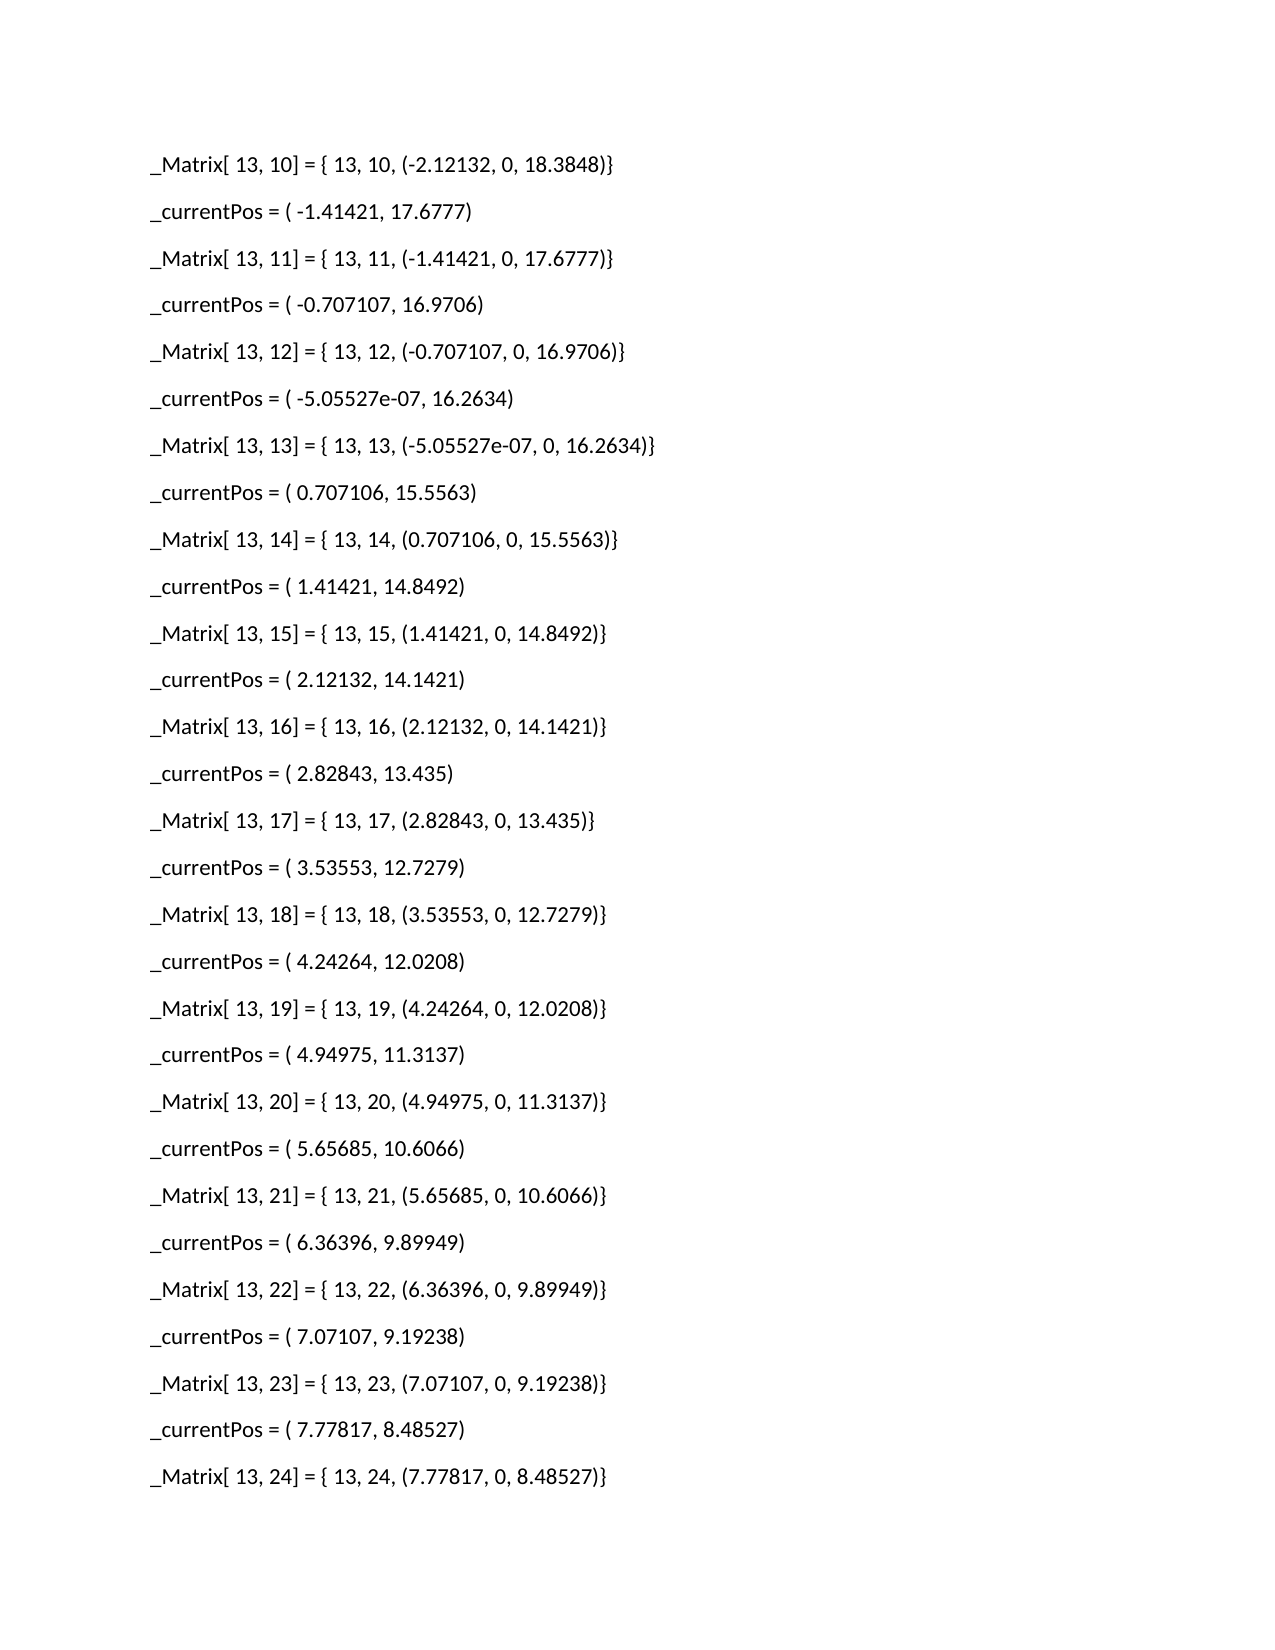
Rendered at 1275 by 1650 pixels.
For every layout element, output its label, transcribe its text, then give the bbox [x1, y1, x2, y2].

text _Matrix[ 13, 22] = { 13, 22, (6.36396, 0, 9.89949)} [150, 1275, 1125, 1303]
text _Matrix[ 13, 13] = { 13, 13, (-5.05527e-07, 0, 16.2634)} [150, 431, 1125, 459]
text _currentPos = ( 2.82843, 13.435) [150, 759, 1125, 787]
text _currentPos = ( 5.65685, 10.6066) [150, 1134, 1125, 1162]
text _currentPos = ( 3.53553, 12.7279) [150, 853, 1125, 881]
text _currentPos = ( 0.707106, 15.5563) [150, 478, 1125, 506]
text _currentPos = ( -0.707107, 16.9706) [150, 291, 1125, 319]
text _Matrix[ 13, 11] = { 13, 11, (-1.41421, 0, 17.6777)} [150, 244, 1125, 272]
text _Matrix[ 13, 24] = { 13, 24, (7.77817, 0, 8.48527)} [150, 1462, 1125, 1491]
text _currentPos = ( -1.41421, 17.6777) [150, 197, 1125, 225]
text _Matrix[ 13, 17] = { 13, 17, (2.82843, 0, 13.435)} [150, 806, 1125, 834]
text _currentPos = ( 7.77817, 8.48527) [150, 1416, 1125, 1444]
text _Matrix[ 13, 18] = { 13, 18, (3.53553, 0, 12.7279)} [150, 900, 1125, 928]
text _Matrix[ 13, 20] = { 13, 20, (4.94975, 0, 11.3137)} [150, 1087, 1125, 1116]
text _currentPos = ( -5.05527e-07, 16.2634) [150, 384, 1125, 412]
text _Matrix[ 13, 12] = { 13, 12, (-0.707107, 0, 16.9706)} [150, 337, 1125, 366]
text _currentPos = ( 2.12132, 14.1421) [150, 666, 1125, 694]
text _Matrix[ 13, 15] = { 13, 15, (1.41421, 0, 14.8492)} [150, 619, 1125, 647]
text _Matrix[ 13, 10] = { 13, 10, (-2.12132, 0, 18.3848)} [150, 150, 1125, 178]
text _currentPos = ( 6.36396, 9.89949) [150, 1228, 1125, 1256]
text _currentPos = ( 4.94975, 11.3137) [150, 1041, 1125, 1069]
text _Matrix[ 13, 23] = { 13, 23, (7.07107, 0, 9.19238)} [150, 1369, 1125, 1397]
text _currentPos = ( 4.24264, 12.0208) [150, 947, 1125, 975]
text _Matrix[ 13, 16] = { 13, 16, (2.12132, 0, 14.1421)} [150, 712, 1125, 741]
text _Matrix[ 13, 14] = { 13, 14, (0.707106, 0, 15.5563)} [150, 525, 1125, 553]
text _Matrix[ 13, 21] = { 13, 21, (5.65685, 0, 10.6066)} [150, 1181, 1125, 1209]
text _currentPos = ( 7.07107, 9.19238) [150, 1322, 1125, 1350]
text _currentPos = ( 1.41421, 14.8492) [150, 572, 1125, 600]
text _Matrix[ 13, 19] = { 13, 19, (4.24264, 0, 12.0208)} [150, 994, 1125, 1022]
